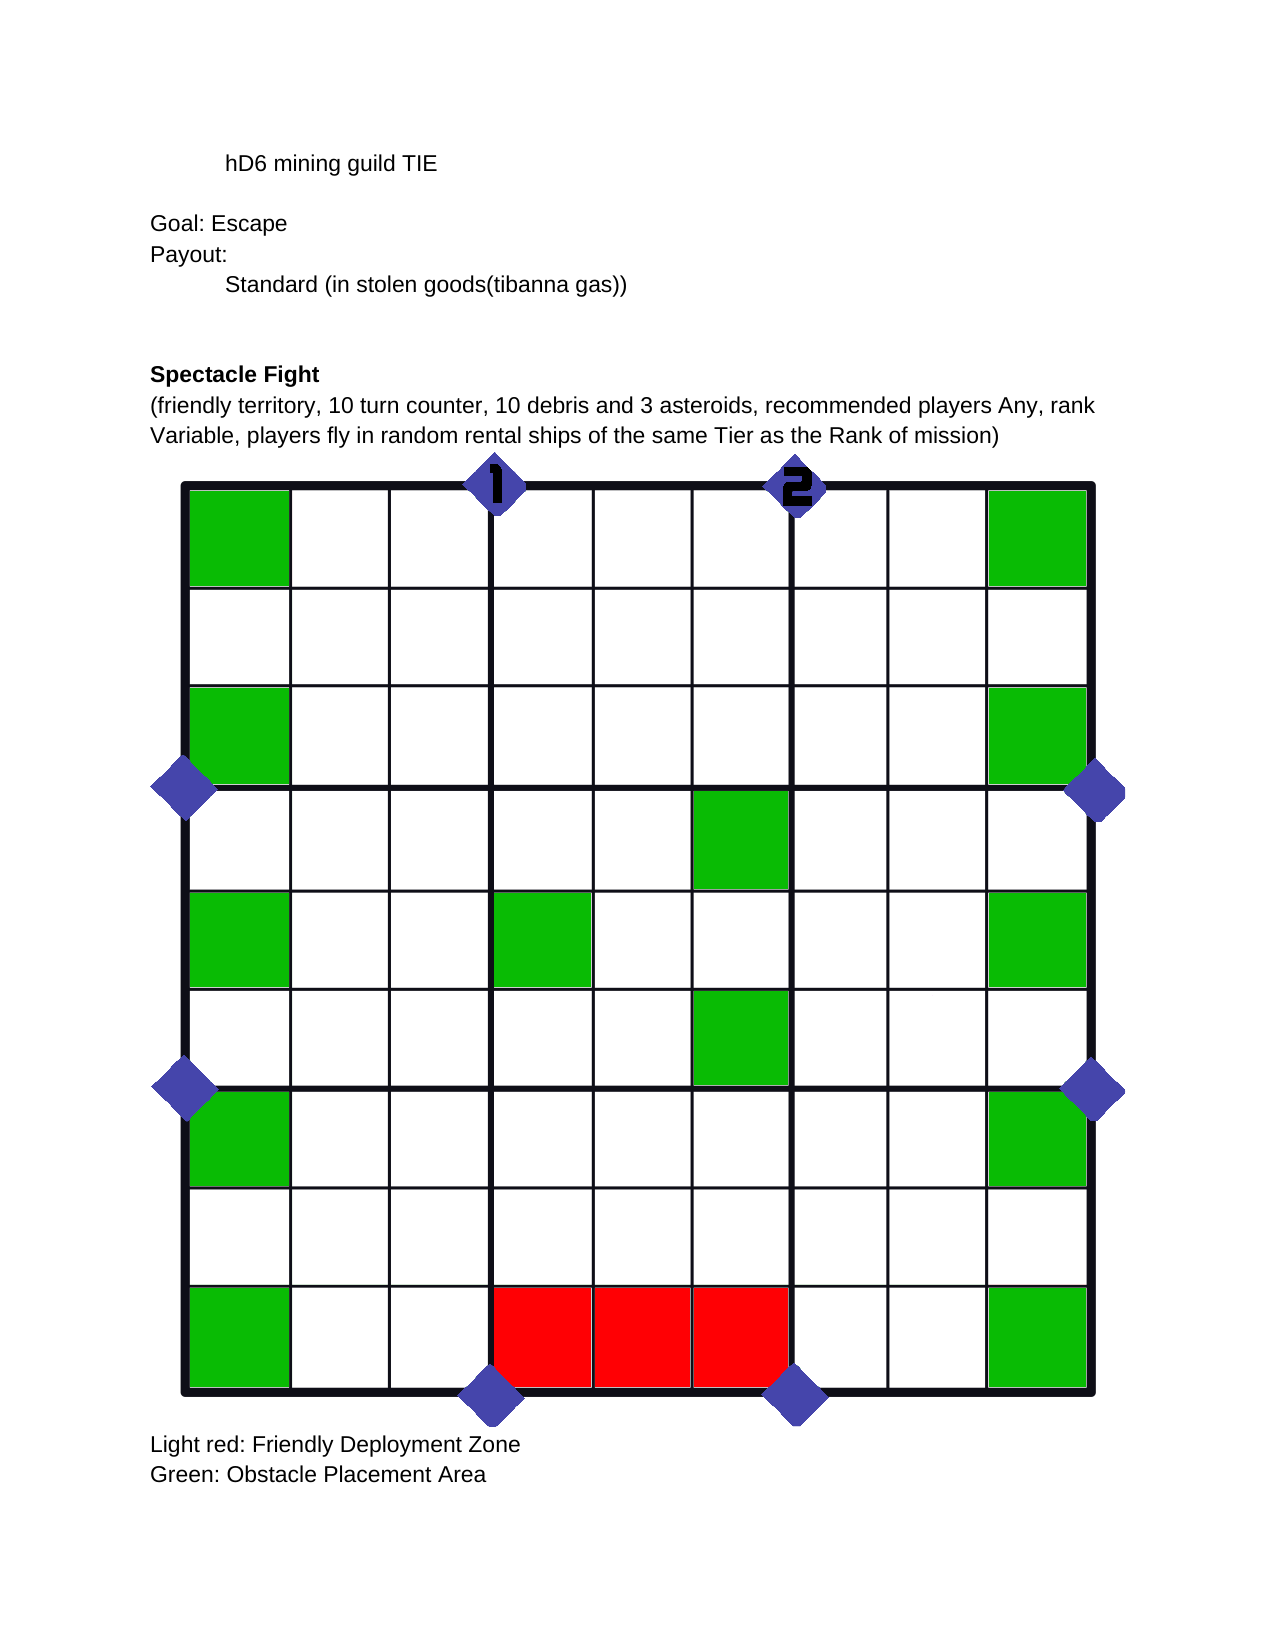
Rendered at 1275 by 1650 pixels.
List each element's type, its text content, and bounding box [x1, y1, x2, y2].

text Goal: Escape [150, 210, 1125, 237]
text Light red: Friendly Deployment Zone [150, 1431, 1125, 1457]
text (friendly territory, 10 turn counter, 10 debris and 3 asteroids, recommended players Any, rank Variable, players fly in random rental ships of the same Tier as the Rank of mission) [150, 392, 1125, 452]
text hD6 mining guild TIE [150, 150, 1125, 176]
text Spectacle Fight [150, 361, 1125, 388]
text Payout: [150, 241, 1125, 267]
text Standard (in stolen goods(tibanna gas)) [150, 271, 1125, 297]
picture [150, 452, 1125, 1427]
text Green: Obstacle Placement Area [150, 1461, 1125, 1487]
